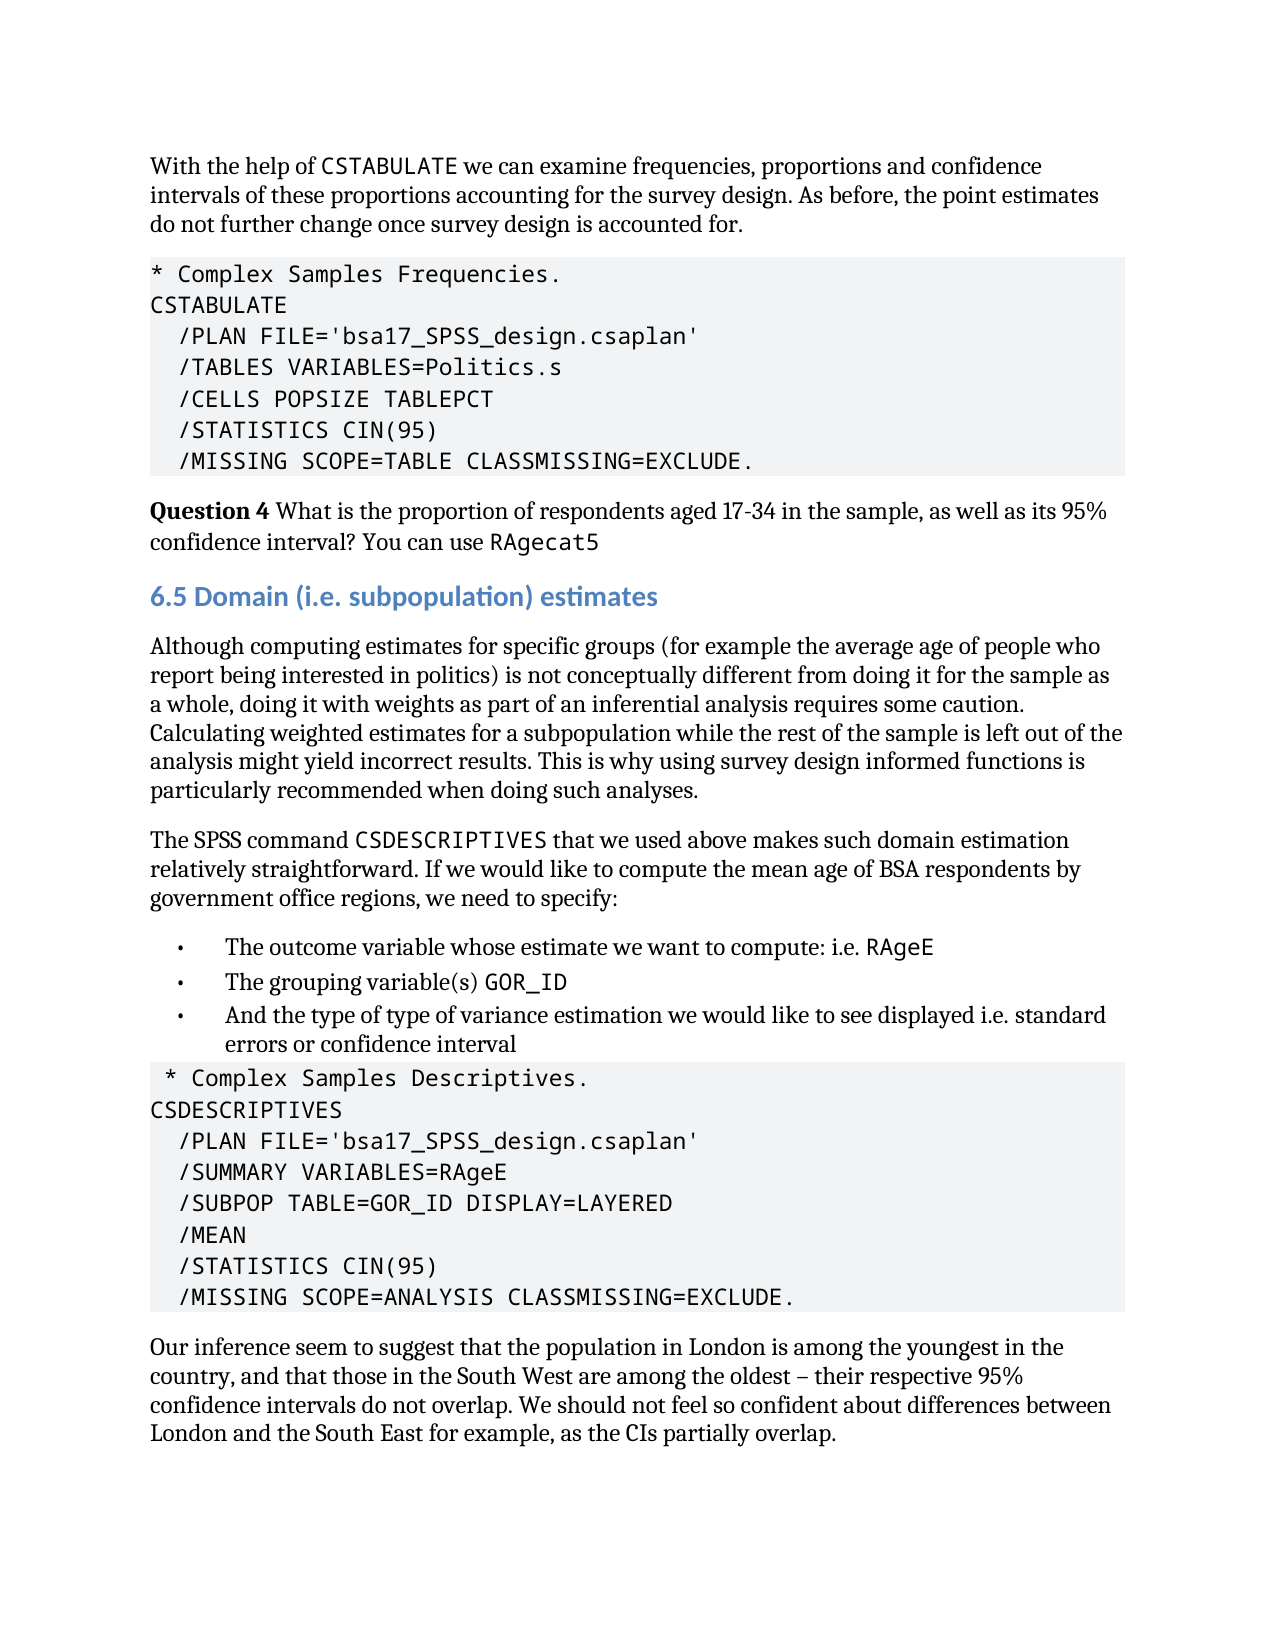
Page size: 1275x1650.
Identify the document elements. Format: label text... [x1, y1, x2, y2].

text Although computing estimates for specific groups (for example the average age of people who report being interested in politics) is not conceptually different from doing it for the sample as a whole, doing it with weights as part of an inferential analysis requires some caution. Calculating weighted estimates for a subpopulation while the rest of the sample is left out of the analysis might yield incorrect results. This is why using survey design informed functions is particularly recommended when doing such analyses. [150, 632, 1125, 805]
list The grouping variable(s) GOR_ID [175, 966, 1125, 997]
text * Complex Samples Frequencies. CSTABULATE /PLAN FILE='bsa17_SPSS_design.csaplan' /TABLES VARIABLES=Politics.s /CELLS POPSIZE TABLEPCT /STATISTICS CIN(95) /MISSING SCOPE=TABLE CLASSMISSING=EXCLUDE. [150, 257, 1125, 476]
text Our inference seem to suggest that the population in London is among the youngest in the country, and that those in the South West are among the oldest – their respective 95% confidence intervals do not overlap. We should not feel so confident about differences between London and the South East for example, as the CIs partially overlap. [150, 1333, 1125, 1448]
list The outcome variable whose estimate we want to compute: i.e. RAgeE [175, 931, 1125, 962]
list And the type of type of variance estimation we would like to see displayed i.e. standard errors or confidence interval [175, 1001, 1125, 1058]
text Question 4 What is the proportion of respondents aged 17-34 in the sample, as well as its 95% confidence interval? You can use RAgecat5 [150, 497, 1125, 557]
subtitle 6.5 Domain (i.e. subpopulation) estimates [150, 578, 1125, 613]
text The SPSS command CSDESCRIPTIVES that we used above makes such domain estimation relatively straightforward. If we would like to compute the mean age of BSA respondents by government office regions, we need to specify: [150, 823, 1125, 912]
text * Complex Samples Descriptives. CSDESCRIPTIVES /PLAN FILE='bsa17_SPSS_design.csaplan' /SUMMARY VARIABLES=RAgeE /SUBPOP TABLE=GOR_ID DISPLAY=LAYERED /MEAN /STATISTICS CIN(95) /MISSING SCOPE=ANALYSIS CLASSMISSING=EXCLUDE. [150, 1062, 1125, 1312]
text With the help of CSTABULATE we can examine frequencies, proportions and confidence intervals of these proportions accounting for the survey design. As before, the point estimates do not further change once survey design is accounted for. [150, 150, 1125, 239]
